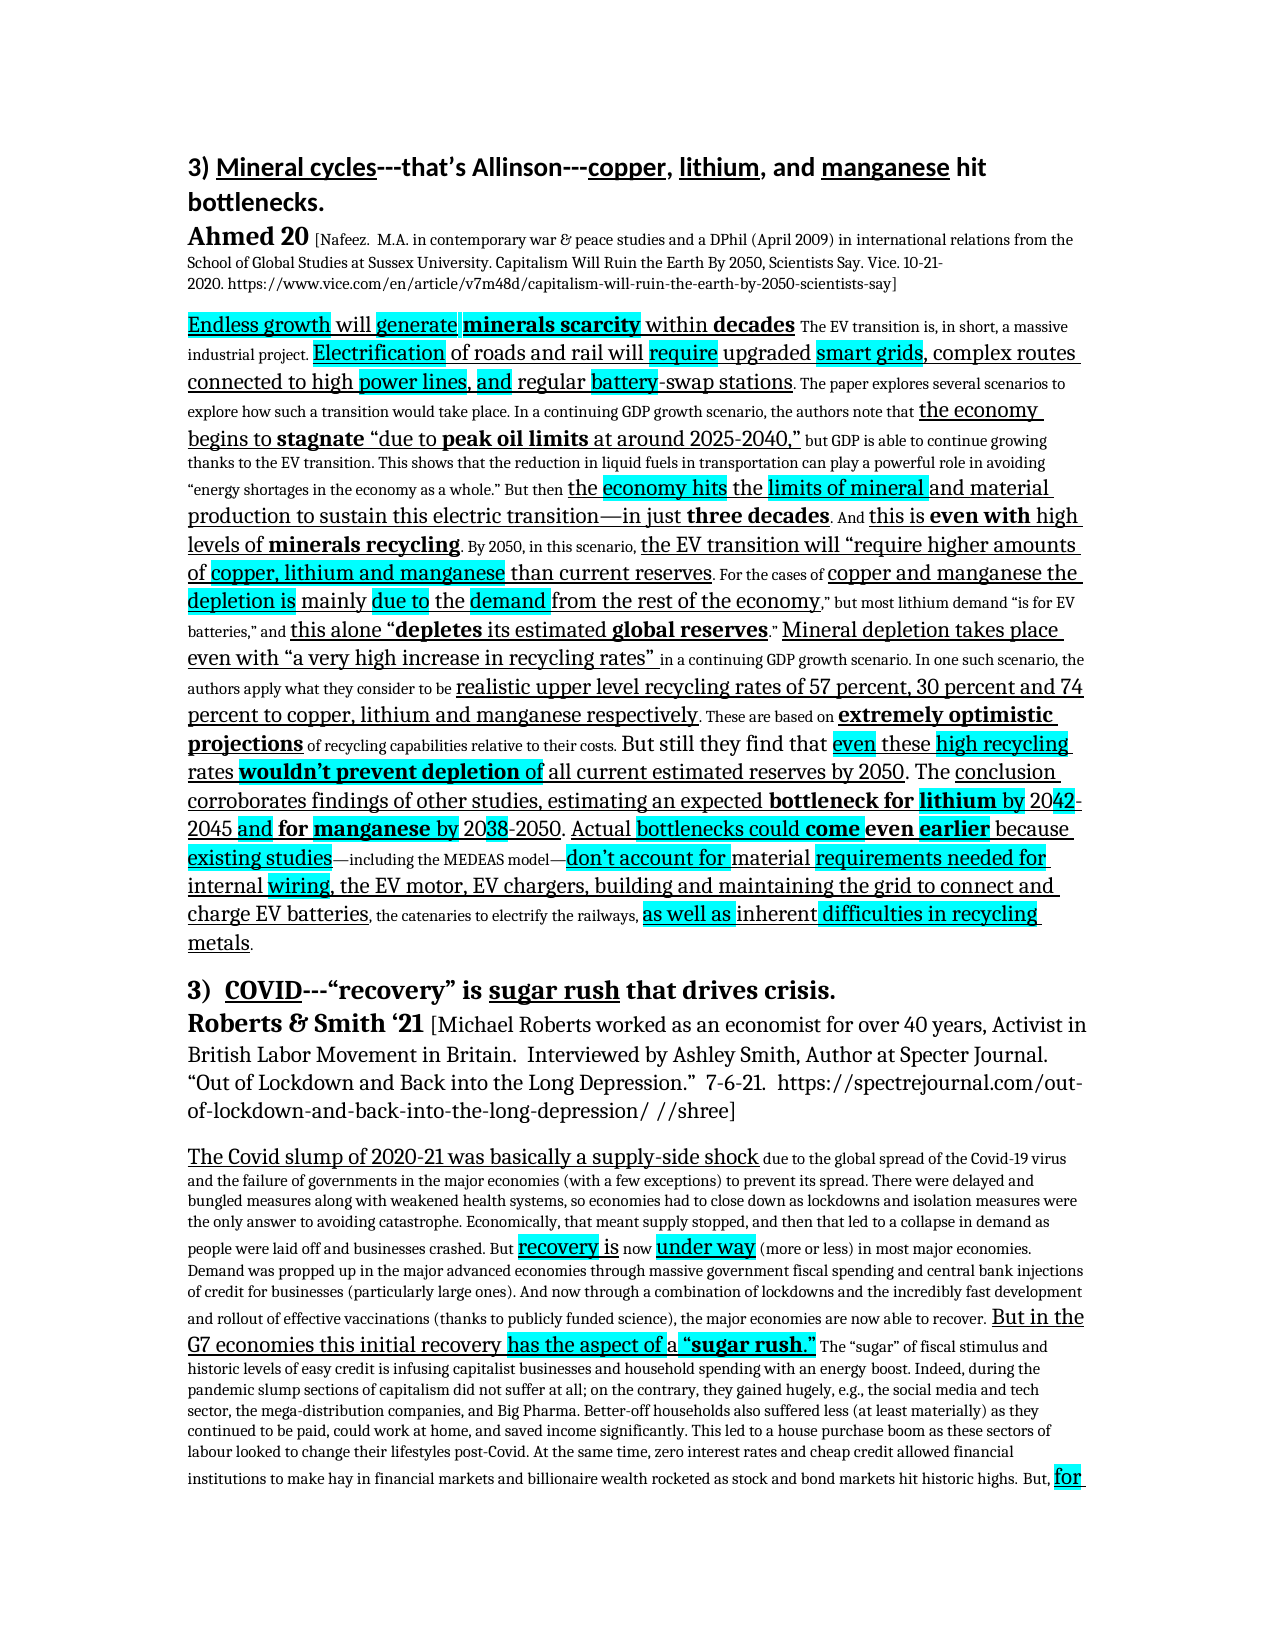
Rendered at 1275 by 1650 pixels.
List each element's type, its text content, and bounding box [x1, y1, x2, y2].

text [187, 1143, 1087, 1490]
text Ahmed 20 [Nafeez. M.A. in contemporary war & peace studies and a DPhil (April 2009) in international relations from the School of Global Studies at Sussex University. Capitalism Will Ruin the Earth By 2050, Scientists Say. Vice. 10-21-2020. https://www.vice.com/en/article/v7m48d/capitalism-will-ruin-the-earth-by-2050-scientists-say] [187, 221, 1087, 294]
subtitle COVID---“recovery” is sugar rush that drives crisis. [187, 975, 1087, 1006]
subtitle 3) Mineral cycles---that’s Allinson---copper, lithium, and manganese hit bottlenecks. [187, 150, 1087, 219]
text Endless growth will generate minerals scarcity within decades The EV transition is, in short, a massive industrial project. Electrification of roads and rail will require upgraded smart grids, complex routes connected to high power lines, and regular battery-swap stations. The paper explores several scenarios to explore how such a transition would take place. In a continuing GDP growth scenario, the authors note that the economy begins to stagnate “due to peak oil limits at around 2025-2040,” but GDP is able to continue growing thanks to the EV transition. This shows that the reduction in liquid fuels in transportation can play a powerful role in avoiding “energy shortages in the economy as a whole.” But then the economy hits the limits of mineral and material production to sustain this electric transition—in just three decades. And this is even with high levels of minerals recycling. By 2050, in this scenario, the EV transition will “require higher amounts of copper, lithium and manganese than current reserves. For the cases of copper and manganese the depletion is mainly due to the demand from the rest of the economy,” but most lithium demand “is for EV batteries,” and this alone “depletes its estimated global reserves.” Mineral depletion takes place even with “a very high increase in recycling rates” in a continuing GDP growth scenario. In one such scenario, the authors apply what they consider to be realistic upper level recycling rates of 57 percent, 30 percent and 74 percent to copper, lithium and manganese respectively. These are based on extremely optimistic projections of recycling capabilities relative to their costs. But still they find that even these high recycling rates wouldn’t prevent depletion of all current estimated reserves by 2050. The conclusion corroborates findings of other studies, estimating an expected bottleneck for lithium by 2042-2045 and for manganese by 2038-2050. Actual bottlenecks could come even earlier because existing studies—including the MEDEAS model—don’t account for material requirements needed for internal wiring, the EV motor, EV chargers, building and maintaining the grid to connect and charge EV batteries, the catenaries to electrify the railways, as well as inherent difficulties in recycling metals. [187, 312, 1087, 956]
text Roberts & Smith ‘21 [Michael Roberts worked as an economist for over 40 years, Activist in British Labor Movement in Britain. Interviewed by Ashley Smith, Author at Specter Journal. “Out of Lockdown and Back into the Long Depression.” 7-6-21. https://spectrejournal.com/out-of-lockdown-and-back-into-the-long-depression/ //shree] [187, 1008, 1087, 1125]
